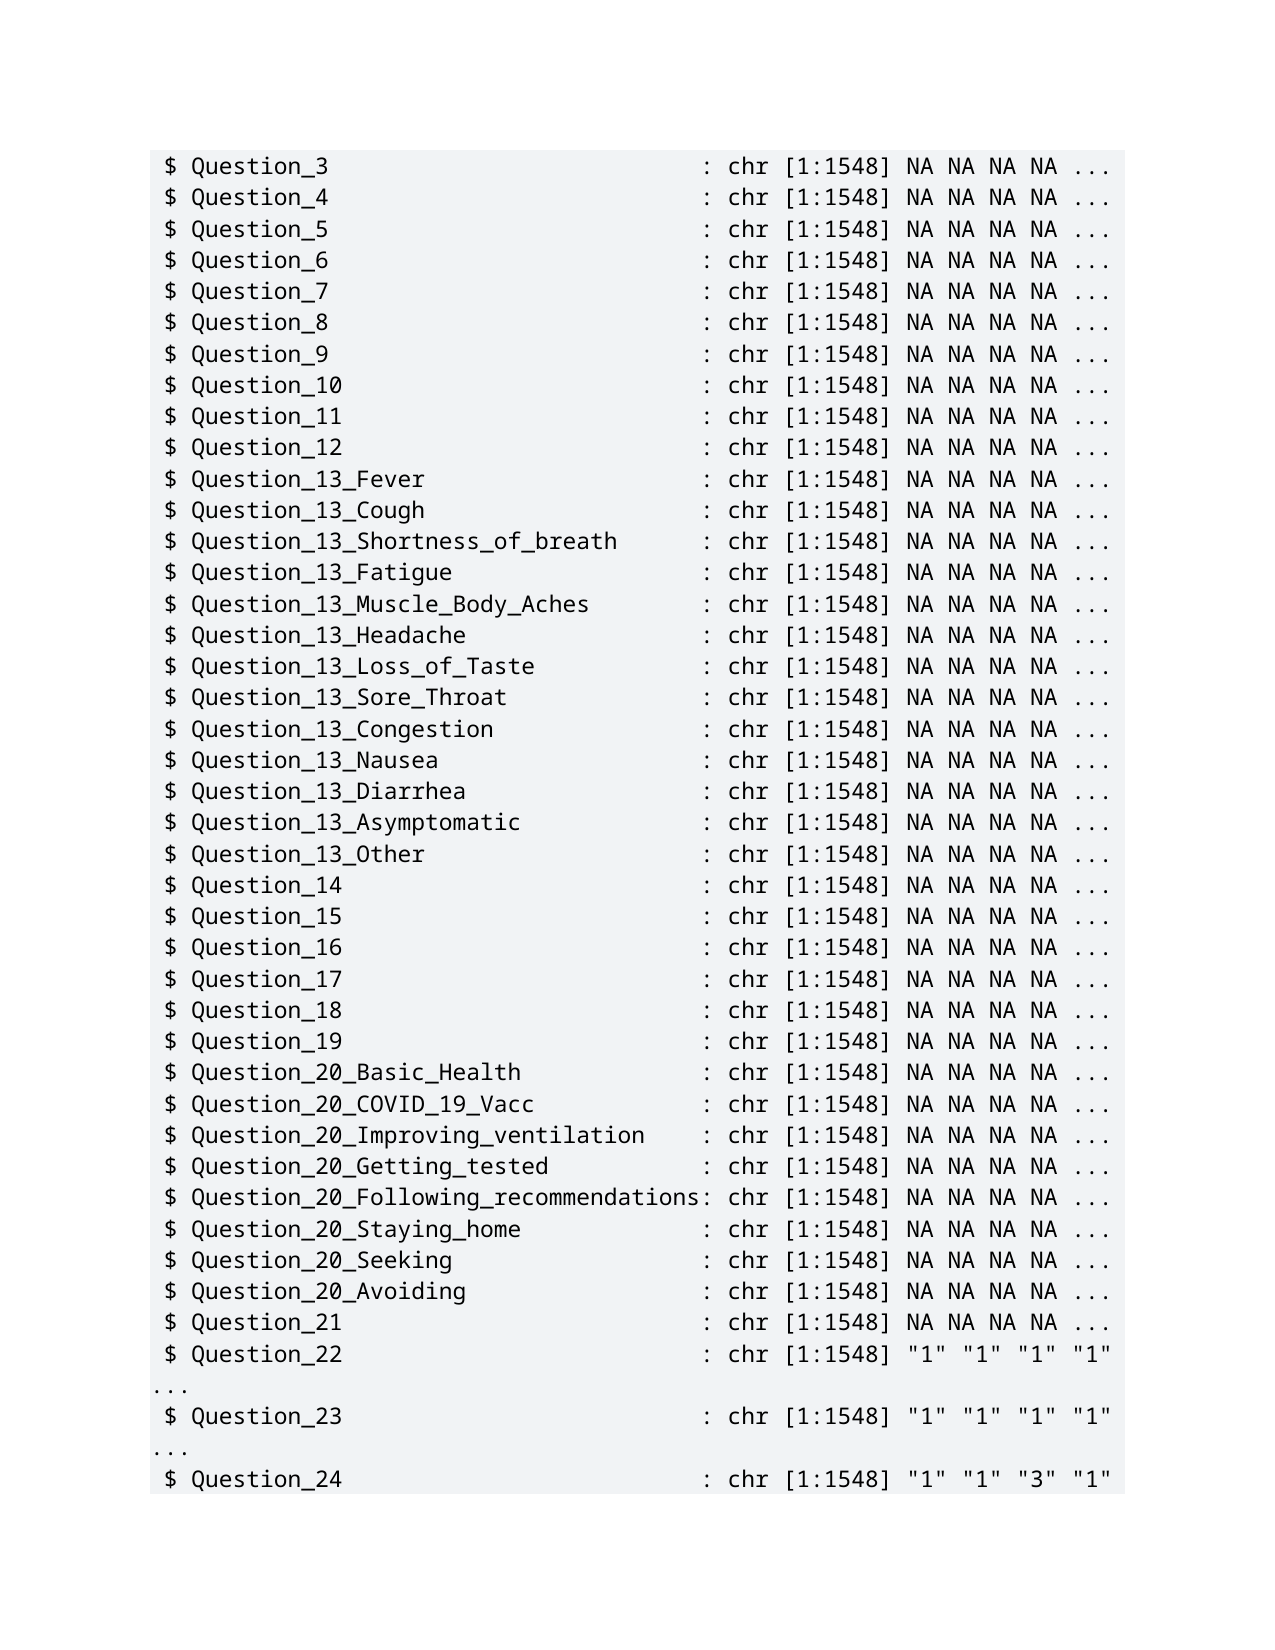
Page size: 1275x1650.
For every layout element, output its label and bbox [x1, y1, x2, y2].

text [150, 150, 1125, 1494]
